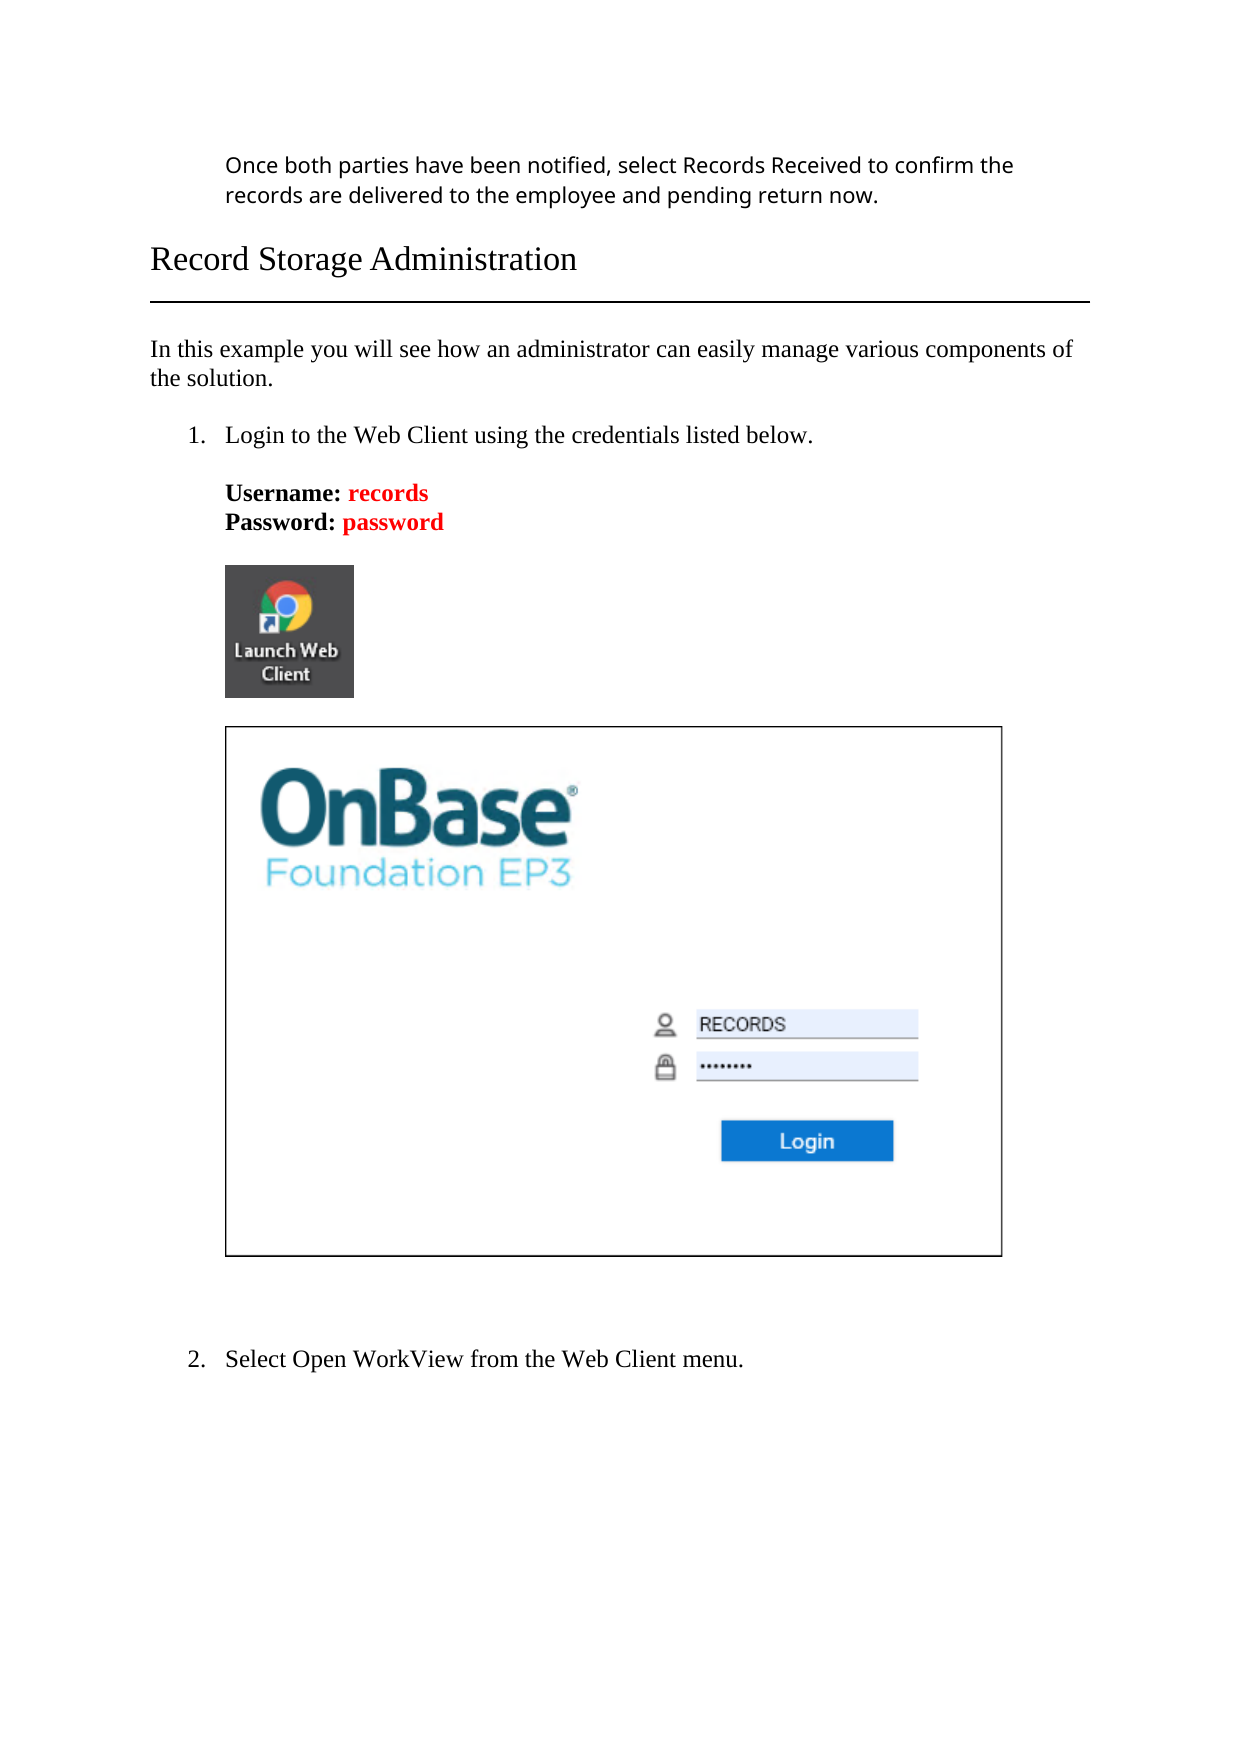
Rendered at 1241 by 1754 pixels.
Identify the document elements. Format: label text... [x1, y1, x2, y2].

text In this example you will see how an administrator can easily manage various components of the solution. [150, 334, 1090, 391]
picture [225, 726, 1003, 1257]
text Once both parties have been notified, select Records Received to confirm the records are delivered to the employee and pending return now. [225, 150, 1090, 209]
subtitle Record Storage Administration [150, 239, 1090, 301]
text Username: records Password: password [225, 478, 1090, 536]
list Select Open WorkView from the Web Client menu. [187, 1344, 1090, 1373]
list Login to the Web Client using the credentials listed below. [187, 421, 1090, 449]
picture [225, 565, 354, 698]
